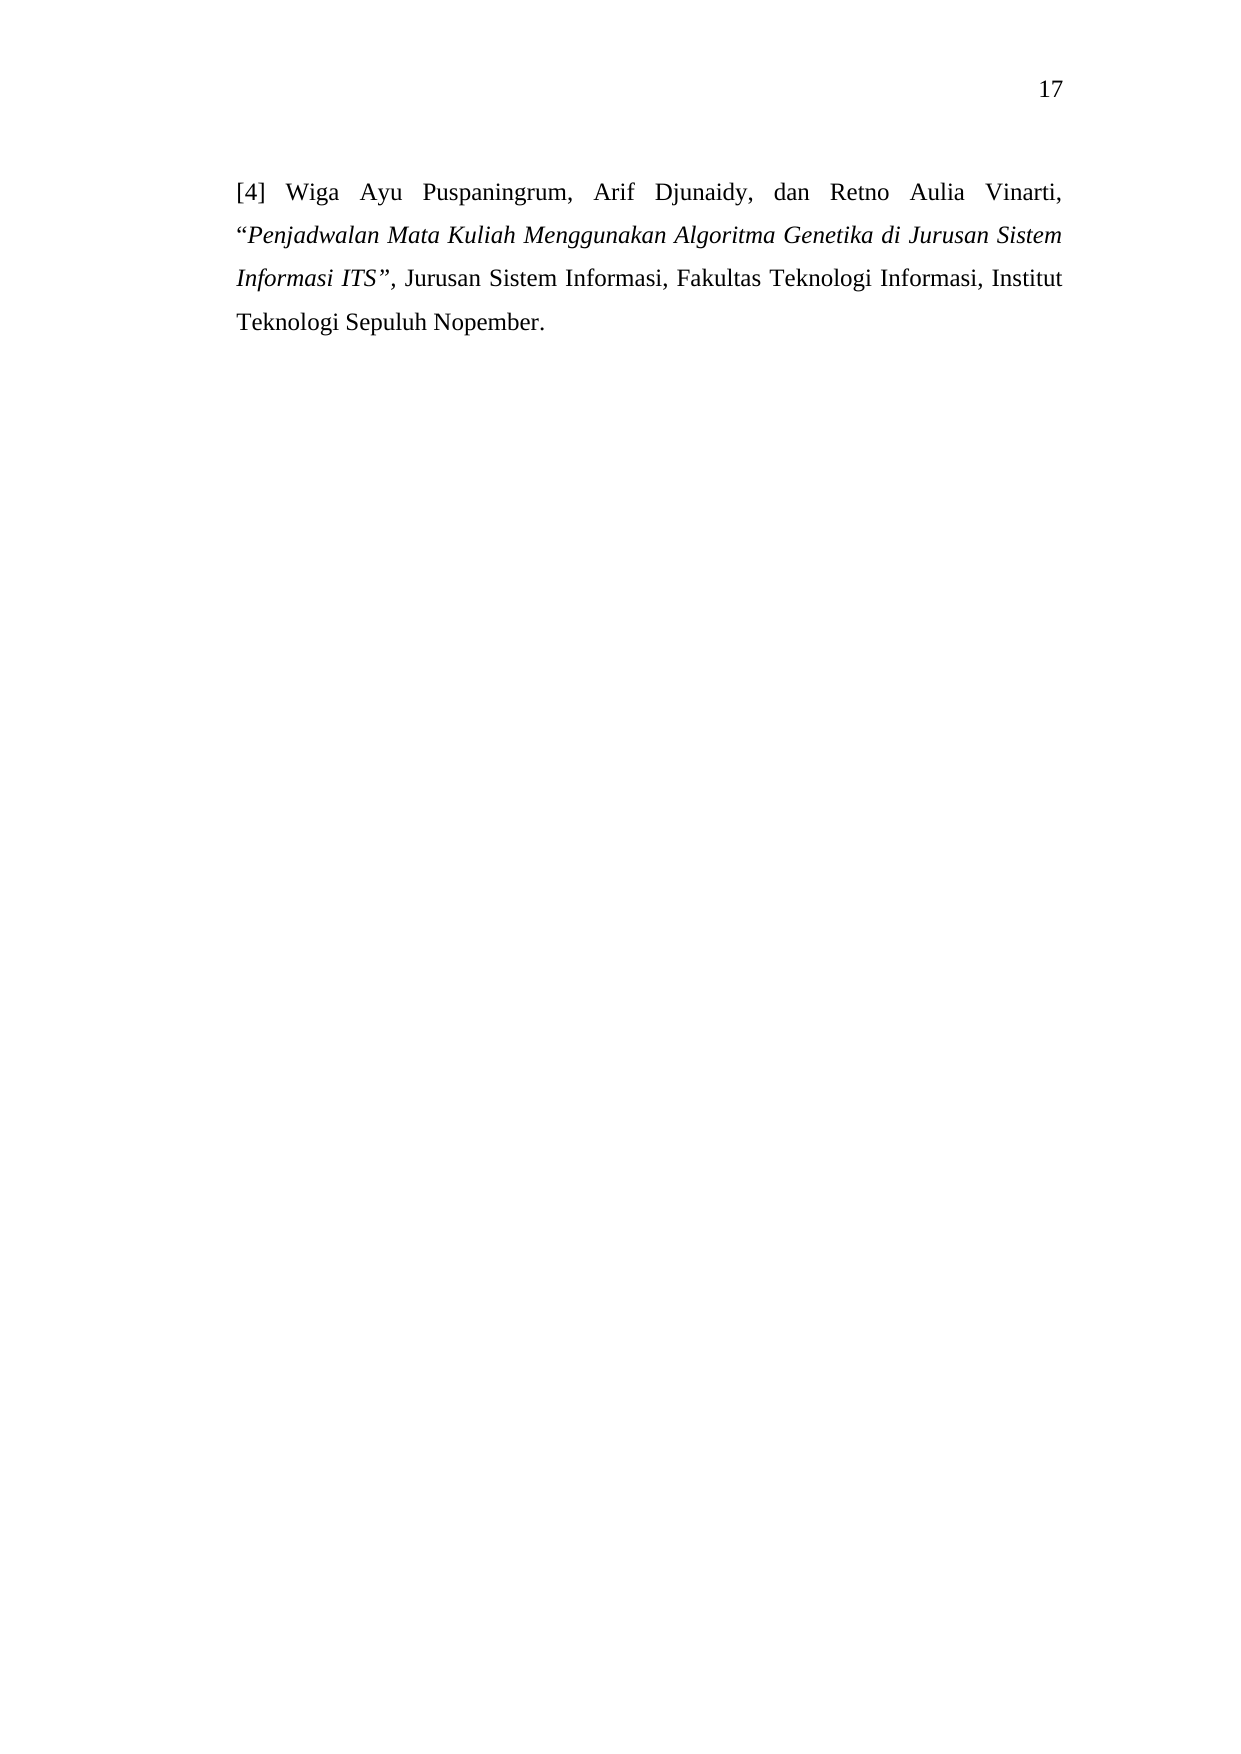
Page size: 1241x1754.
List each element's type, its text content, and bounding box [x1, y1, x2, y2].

text [4] Wiga Ayu Puspaningrum, Arif Djunaidy, dan Retno Aulia Vinarti, “Penjadwalan Mata Kuliah Menggunakan Algoritma Genetika di Jurusan Sistem Informasi ITS”, Jurusan Sistem Informasi, Fakultas Teknologi Informasi, Institut Teknologi Sepuluh Nopember. [236, 177, 1063, 335]
